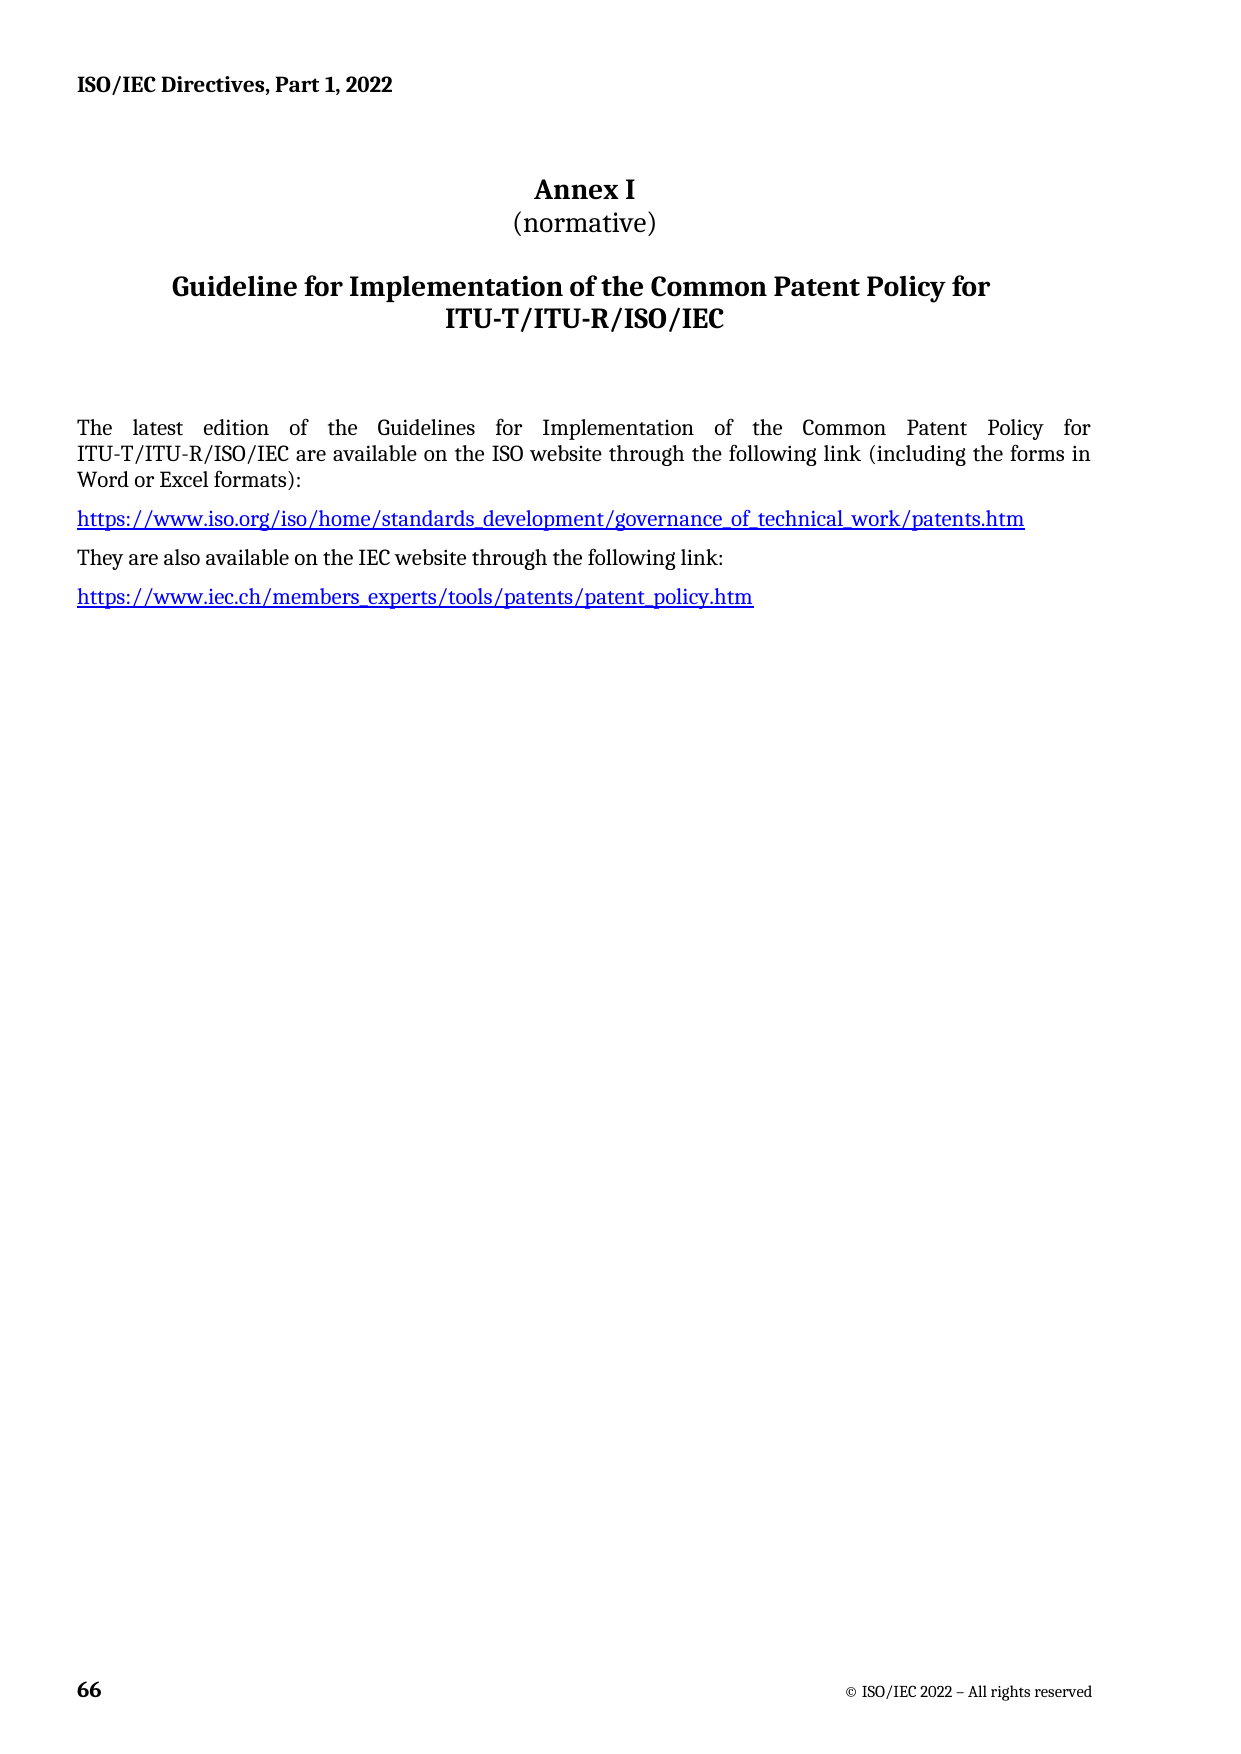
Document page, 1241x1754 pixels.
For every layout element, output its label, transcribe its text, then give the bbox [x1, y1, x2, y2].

text https://www.iso.org/iso/home/standards_development/governance_of_technical_work/patents.htm [77, 506, 1092, 532]
text https://www.iec.ch/members_experts/tools/patents/patent_policy.htm [77, 584, 1092, 610]
list (normative) Guideline for Implementation of the Common Patent Policy for ITU-T/ITU-R/ISO/IEC [77, 174, 1092, 335]
text The latest edition of the Guidelines for Implementation of the Common Patent Policy for ITU-T/ITU-R/ISO/IEC are available on the ISO website through the following link (including the forms in Word or Excel formats): [77, 414, 1092, 493]
text They are also available on the IEC website through the following link: [77, 545, 1092, 571]
